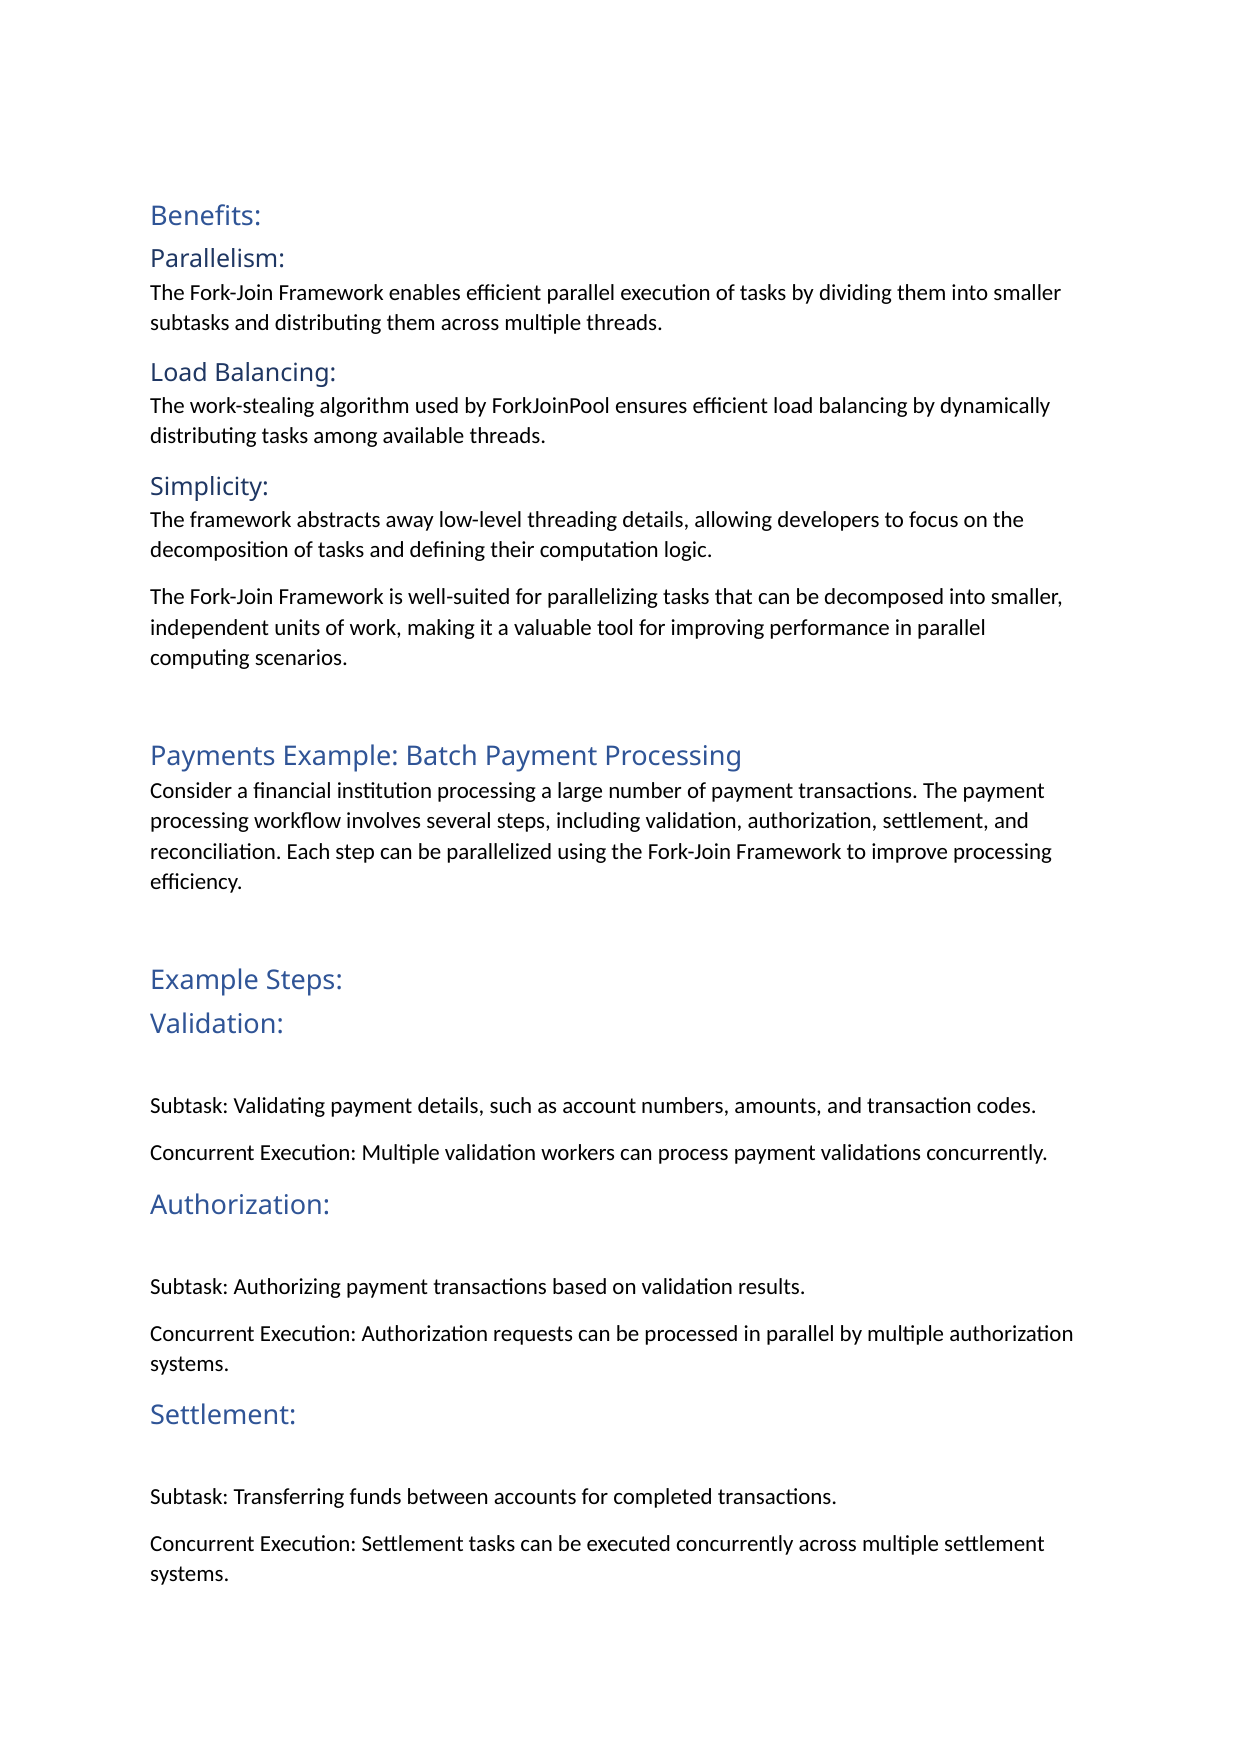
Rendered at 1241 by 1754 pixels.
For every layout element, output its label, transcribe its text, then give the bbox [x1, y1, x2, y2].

text The framework abstracts away low-level threading details, allowing developers to focus on the decomposition of tasks and defining their computation logic. [150, 505, 1090, 563]
text Subtask: Validating payment details, such as account numbers, amounts, and transaction codes. [150, 1091, 1090, 1119]
subtitle Load Balancing: [150, 355, 1090, 389]
subtitle Authorization: [150, 1185, 1090, 1222]
subtitle Example Steps: [150, 961, 1090, 998]
text Subtask: Authorizing payment transactions based on validation results. [150, 1272, 1090, 1300]
text The work-stealing algorithm used by ForkJoinPool ensures efficient load balancing by dynamically distributing tasks among available threads. [150, 391, 1090, 450]
text The Fork-Join Framework enables efficient parallel execution of tasks by dividing them into smaller subtasks and distributing them across multiple threads. [150, 278, 1090, 336]
subtitle Simplicity: [150, 468, 1090, 503]
subtitle Validation: [150, 1005, 1090, 1042]
subtitle Settlement: [150, 1396, 1090, 1433]
subtitle Parallelism: [150, 241, 1090, 275]
subtitle Benefits: [150, 197, 1090, 234]
text Concurrent Execution: Authorization requests can be processed in parallel by multiple authorization systems. [150, 1319, 1090, 1377]
text Consider a financial institution processing a large number of payment transactions. The payment processing workflow involves several steps, including validation, authorization, settlement, and reconciliation. Each step can be parallelized using the Fork-Join Framework to improve processing efficiency. [150, 776, 1090, 895]
subtitle Payments Example: Batch Payment Processing [150, 737, 1090, 773]
text The Fork-Join Framework is well-suited for parallelizing tasks that can be decomposed into smaller, independent units of work, making it a valuable tool for improving performance in parallel computing scenarios. [150, 582, 1090, 671]
text Subtask: Transferring funds between accounts for completed transactions. [150, 1482, 1090, 1510]
text Concurrent Execution: Settlement tasks can be executed concurrently across multiple settlement systems. [150, 1529, 1090, 1587]
text Concurrent Execution: Multiple validation workers can process payment validations concurrently. [150, 1138, 1090, 1166]
